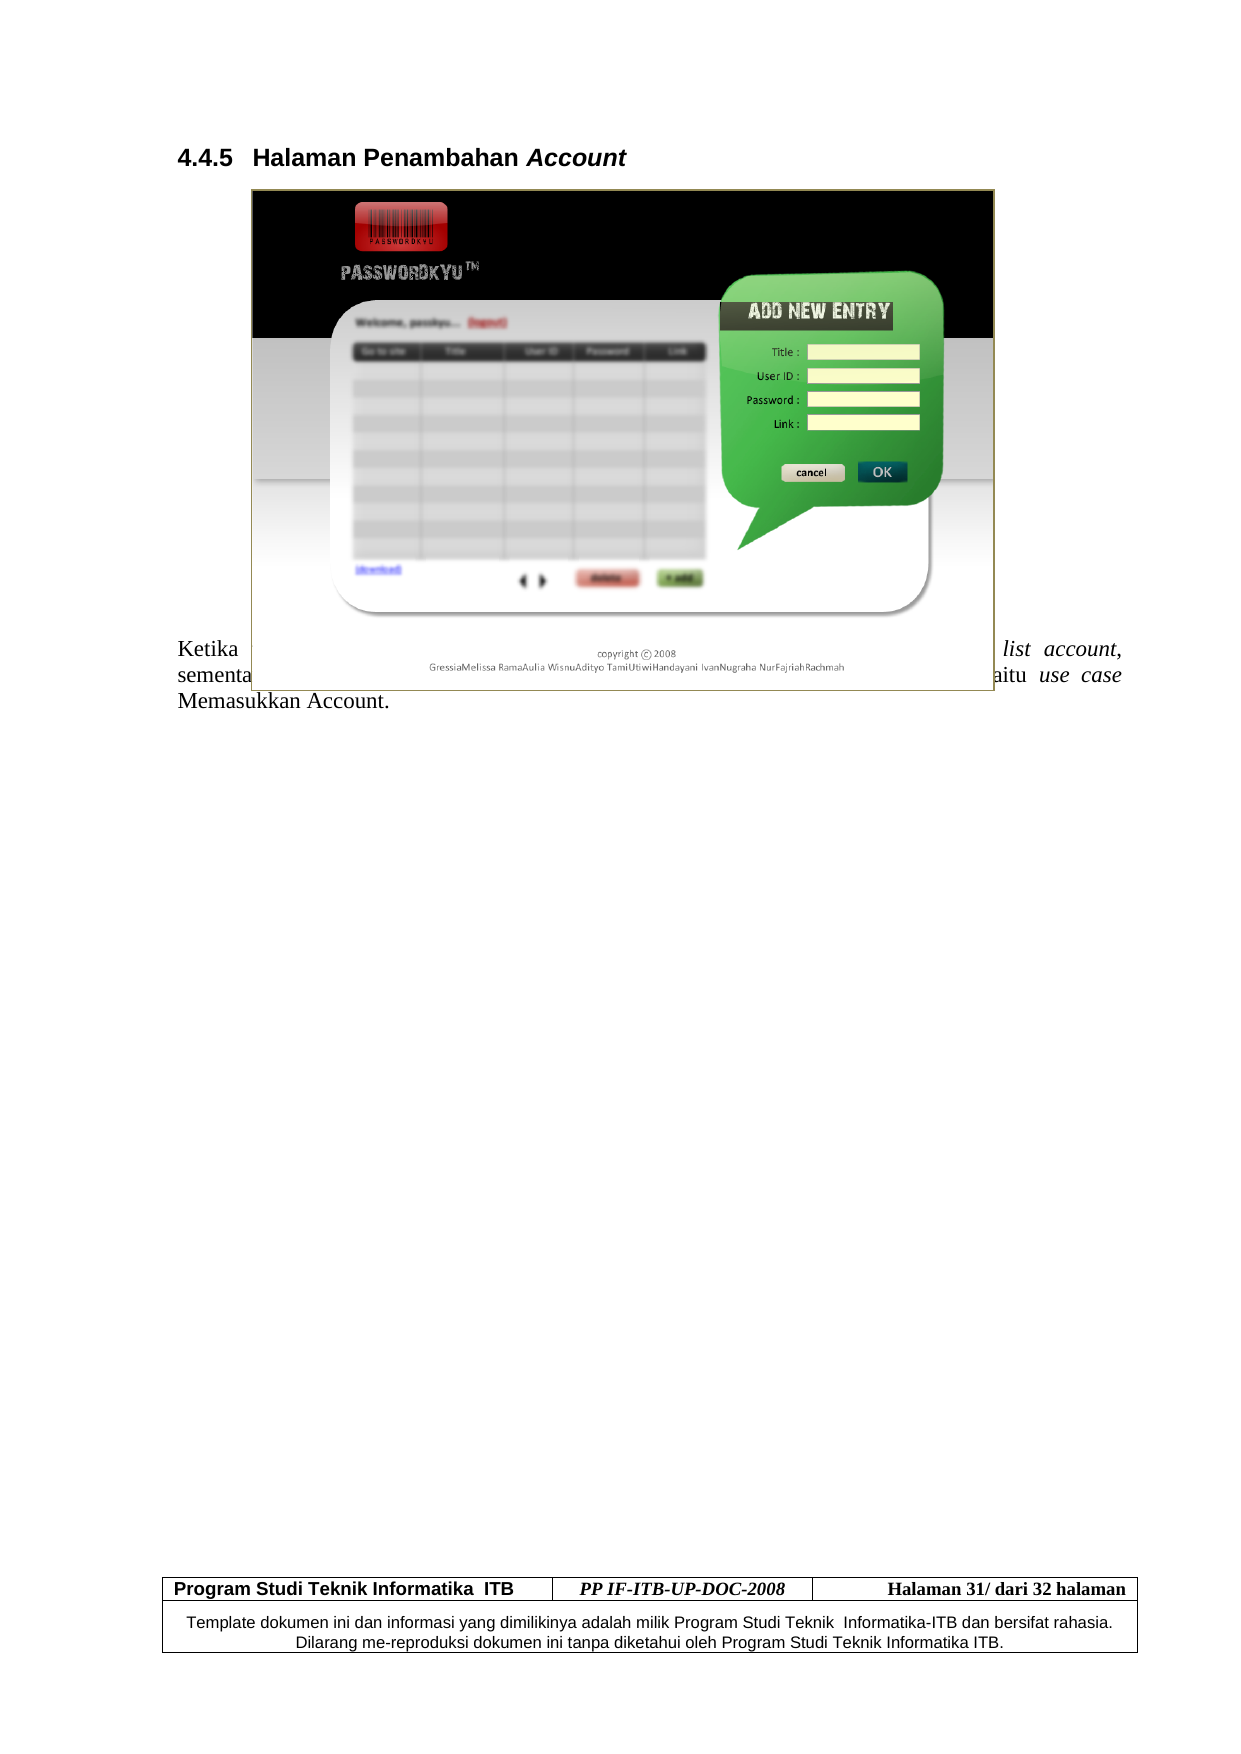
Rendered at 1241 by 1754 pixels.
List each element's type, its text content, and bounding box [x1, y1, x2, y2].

text Ketika tombol Add diklik, akan muncul form untuk menambahkan account pada list account, sementara halaman List Account akan memudar (blur). Use case yang ditangani yaitu use case Memasukkan Account. [177, 635, 1122, 714]
subtitle Halaman Penambahan Account [177, 143, 1122, 172]
picture [252, 191, 993, 690]
